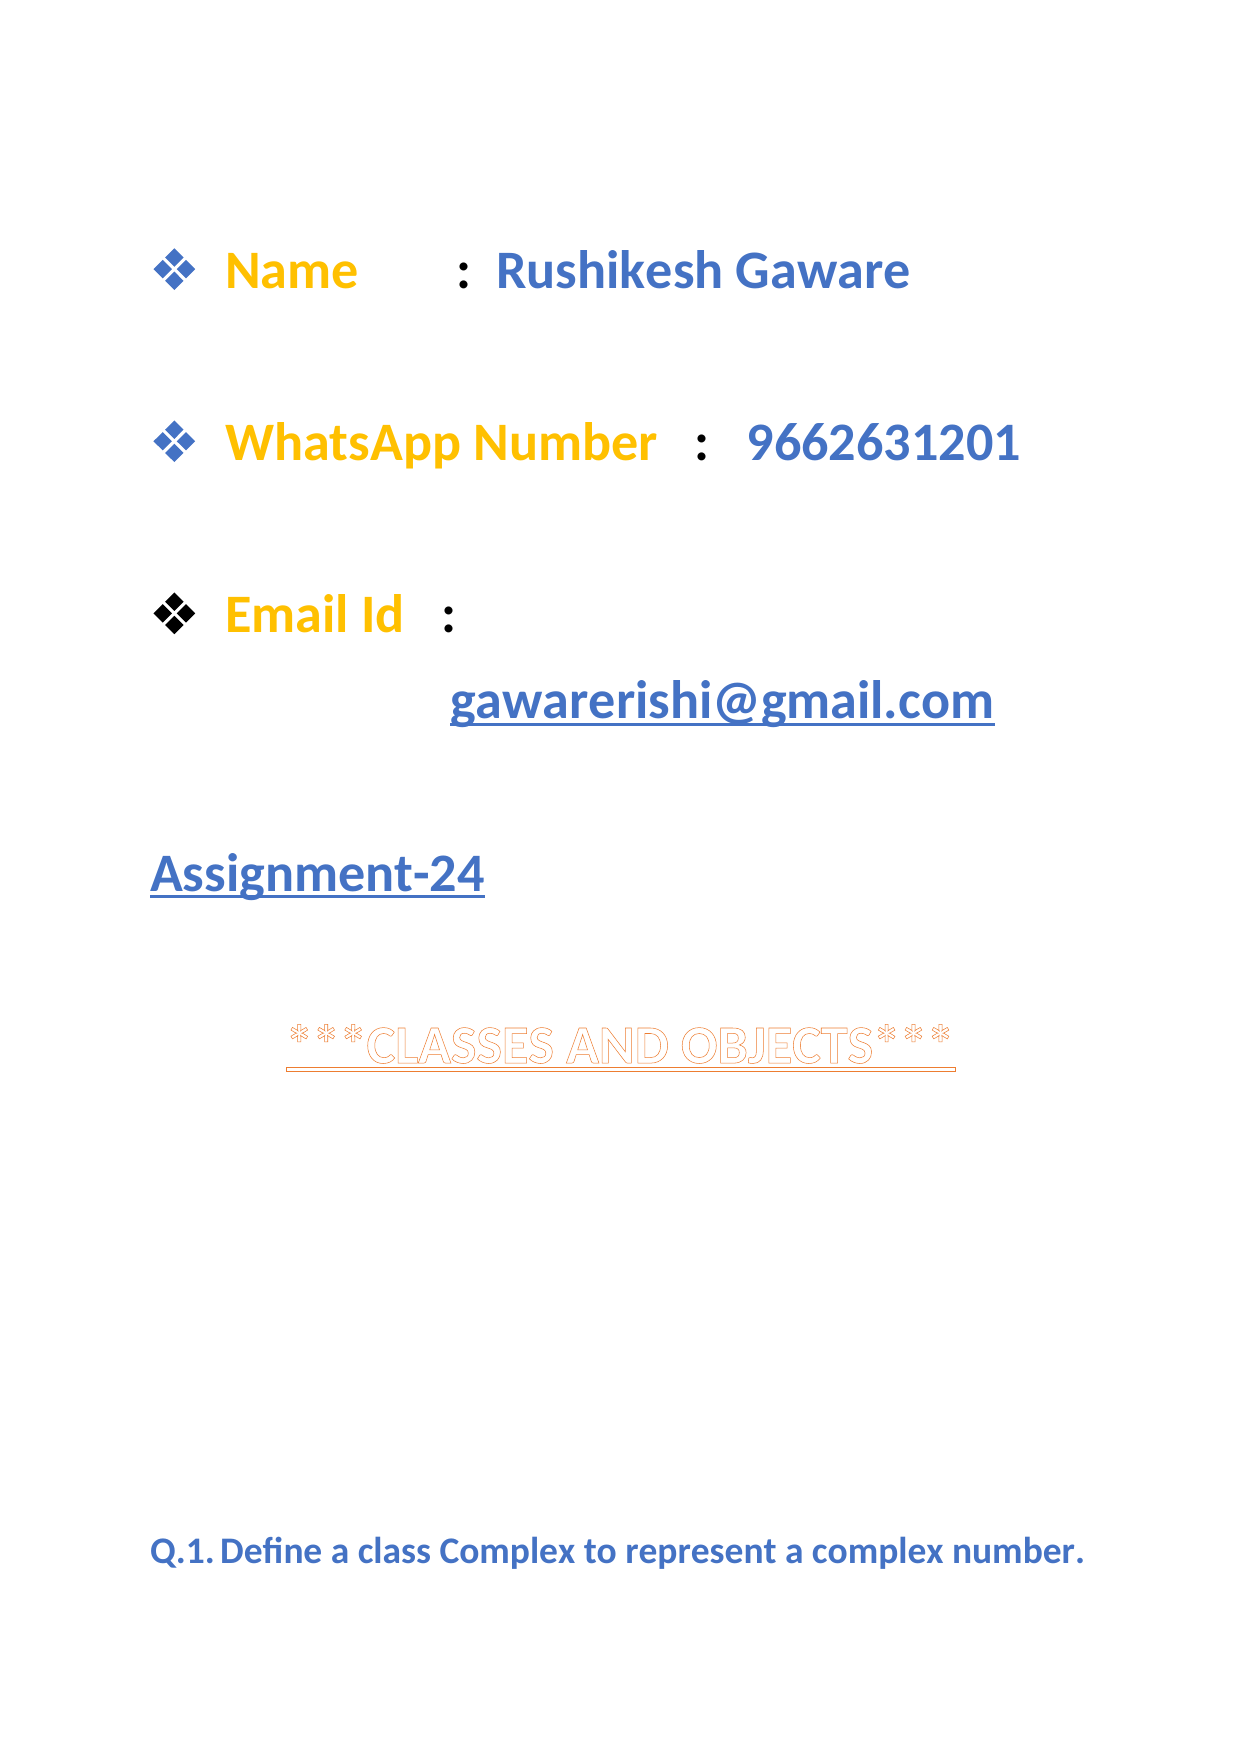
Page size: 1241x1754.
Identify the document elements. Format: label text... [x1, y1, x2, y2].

list Email Id : [150, 580, 1090, 646]
text Q.1. Define a class Complex to represent a complex number. [150, 1527, 1090, 1572]
text gawarerishi@gmail.com [375, 666, 1090, 732]
list WhatsApp Number : 9662631201 [150, 408, 1090, 474]
text Assignment-24 [150, 838, 1090, 904]
list Name : Rushikesh Gaware [150, 236, 1090, 302]
text ***CLASSES AND OBJECTS*** [150, 1010, 1090, 1077]
